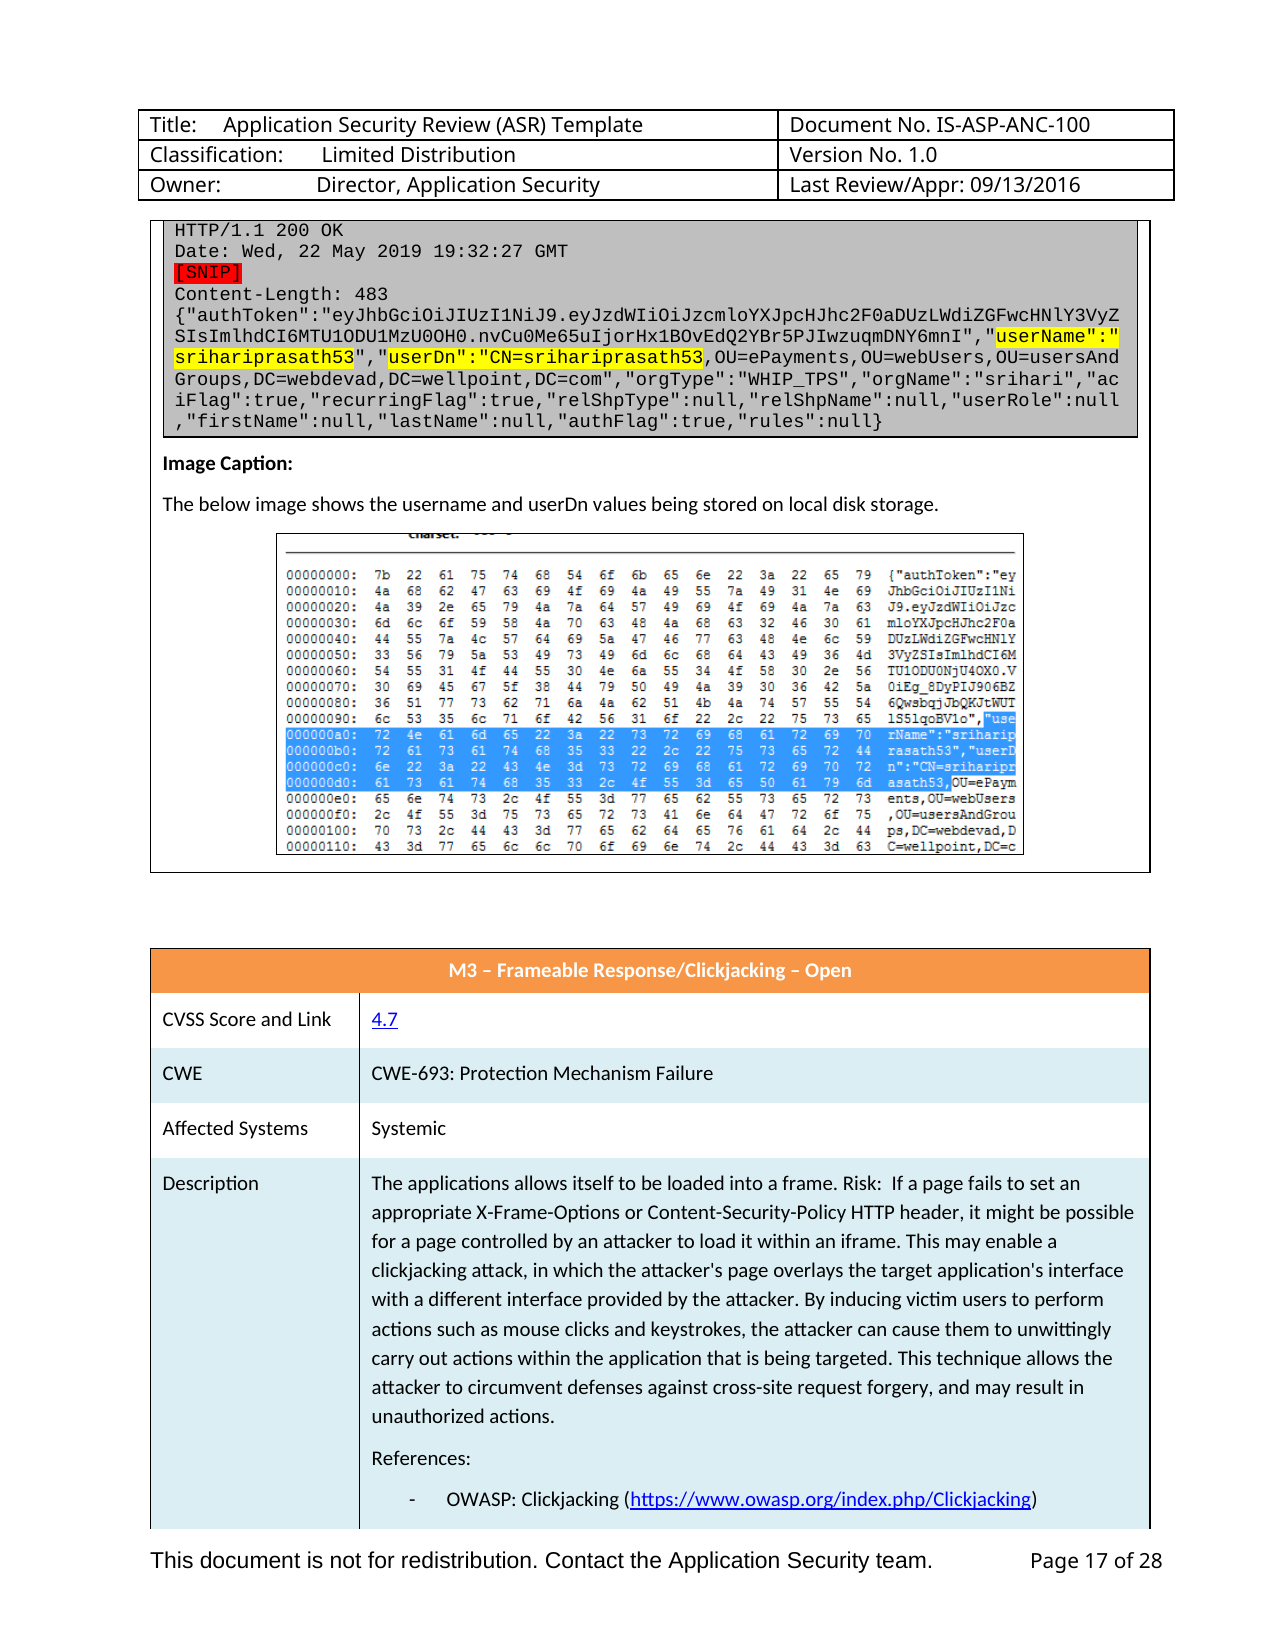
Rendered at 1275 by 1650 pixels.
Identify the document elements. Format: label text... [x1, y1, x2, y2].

table_cell CWE-693: Protection Mechanism Failure [360, 1048, 1149, 1103]
table_cell Description [151, 1158, 359, 1529]
picture [277, 534, 1023, 854]
table_cell 4.7 [360, 993, 1149, 1048]
table_cell CWE [151, 1048, 359, 1103]
table_header M3 – Frameable Response/Clickjacking – Open [151, 949, 1149, 993]
table_cell CVSS Score and Link [151, 993, 359, 1048]
table_cell Affected Systems [151, 1103, 359, 1157]
table_cell Systemic [360, 1103, 1149, 1157]
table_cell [151, 221, 1149, 872]
table_cell The applications allows itself to be loaded into a frame. Risk: If a page fails to set an appropriate X-Frame-Options or Content-Security-Policy HTTP header, it might be possible for a page controlled by an attacker to load it within an iframe. This may enable a clickjacking attack, in which the attacker's page overlays the target application's interface with a different interface provided by the attacker. By inducing victim users to perform actions such as mouse clicks and keystrokes, the attacker can cause them to unwittingly carry out actions within the application that is being targeted. This technique allows the attacker to circumvent defenses against cross-site request forgery, and may result in unauthorized actions. References: OWASP: Clickjacking (https://www.owasp.org/index.php/Clickjacking) [360, 1158, 1149, 1529]
